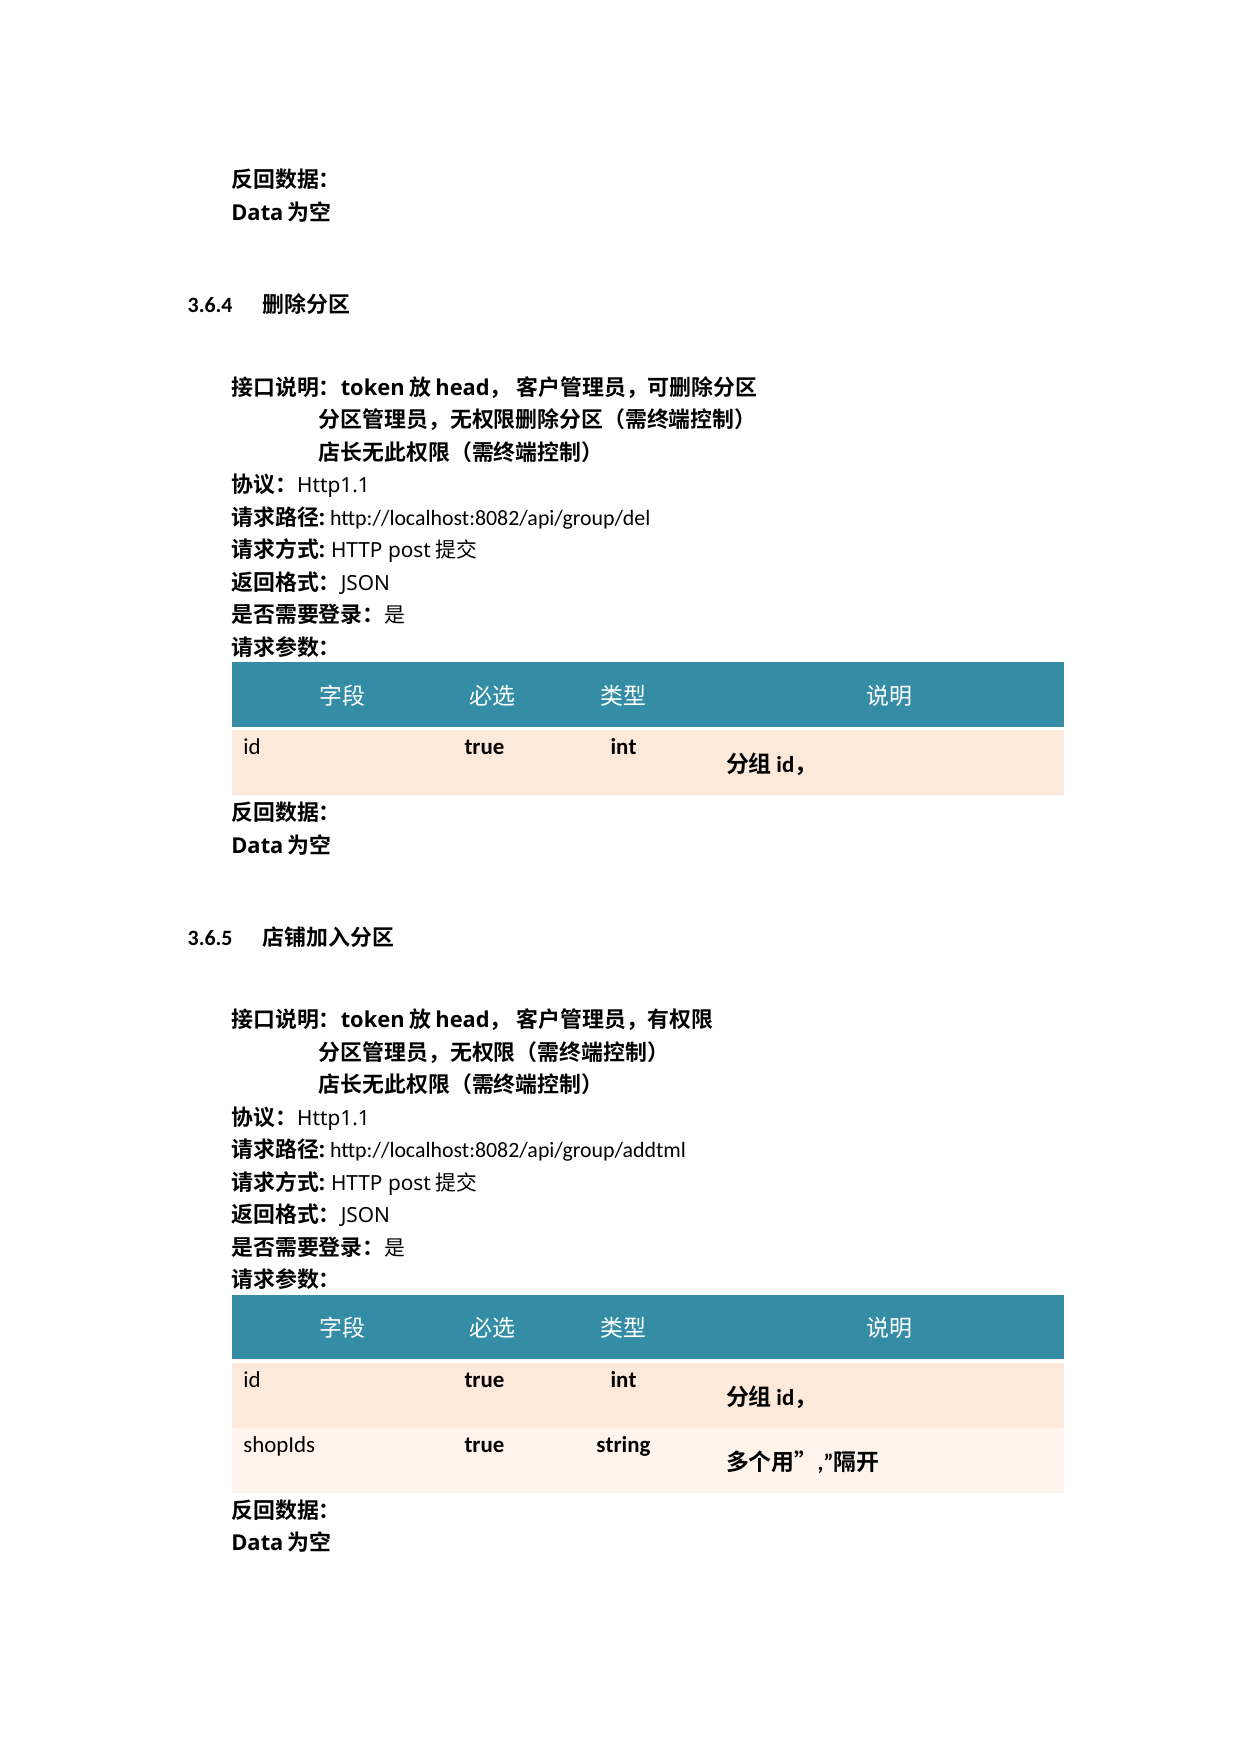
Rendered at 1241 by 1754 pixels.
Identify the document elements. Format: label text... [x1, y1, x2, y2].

table_cell 分组id， [677, 1363, 1064, 1428]
table_header 字段 [232, 1295, 416, 1359]
text Data为空 [187, 194, 1053, 227]
table_header 字段 [232, 662, 416, 727]
text Data为空 [187, 827, 1053, 860]
text 接口说明：token放head， 客户管理员，有权限 [187, 1002, 1053, 1034]
table_cell true [416, 730, 532, 795]
text 接口说明：token放head， 客户管理员，可删除分区 [187, 369, 1053, 402]
text 请求方式: HTTP post提交 [187, 532, 1053, 564]
table_cell int [532, 730, 677, 795]
table_cell true [416, 1363, 532, 1428]
table_cell id [232, 730, 416, 795]
text 请求参数： [187, 1262, 1053, 1294]
table_header 说明 [677, 662, 1064, 727]
table_cell string [532, 1428, 677, 1493]
table_cell id [232, 1363, 416, 1428]
table_cell 多个用”,”隔开 [677, 1428, 1064, 1493]
text 请求参数： [187, 629, 1053, 662]
table_cell 分组id， [677, 730, 1064, 795]
text 返回格式：JSON [187, 564, 1053, 597]
text 反回数据： [187, 162, 1053, 194]
text 协议：Http1.1 [187, 1099, 1053, 1132]
text Data为空 [187, 1525, 1053, 1558]
text 请求路径: http://localhost:8082/api/group/del [187, 499, 1053, 532]
text 请求路径: http://localhost:8082/api/group/addtml [187, 1132, 1053, 1164]
text 返回格式：JSON [187, 1197, 1053, 1229]
table_header 类型 [532, 1295, 677, 1359]
table_header 类型 [532, 662, 677, 727]
text 是否需要登录：是 [187, 1229, 1053, 1262]
table_cell true [416, 1428, 532, 1493]
text 分区管理员，无权限（需终端控制） [275, 1034, 1053, 1067]
text 反回数据： [187, 795, 1053, 827]
table_cell shopIds [232, 1428, 416, 1493]
text 分区管理员，无权限删除分区（需终端控制） [275, 402, 1053, 434]
subtitle 删除分区 [187, 287, 1053, 319]
table_header 必选 [416, 662, 532, 727]
text 店长无此权限（需终端控制） [275, 1067, 1053, 1099]
subtitle 店铺加入分区 [187, 919, 1053, 952]
table_cell int [532, 1363, 677, 1428]
text 店长无此权限（需终端控制） [275, 434, 1053, 467]
text 协议：Http1.1 [187, 467, 1053, 499]
text 请求方式: HTTP post提交 [187, 1164, 1053, 1197]
table_header 说明 [677, 1295, 1064, 1359]
text 反回数据： [187, 1493, 1053, 1525]
text 是否需要登录：是 [187, 597, 1053, 629]
table_header 必选 [416, 1295, 532, 1359]
